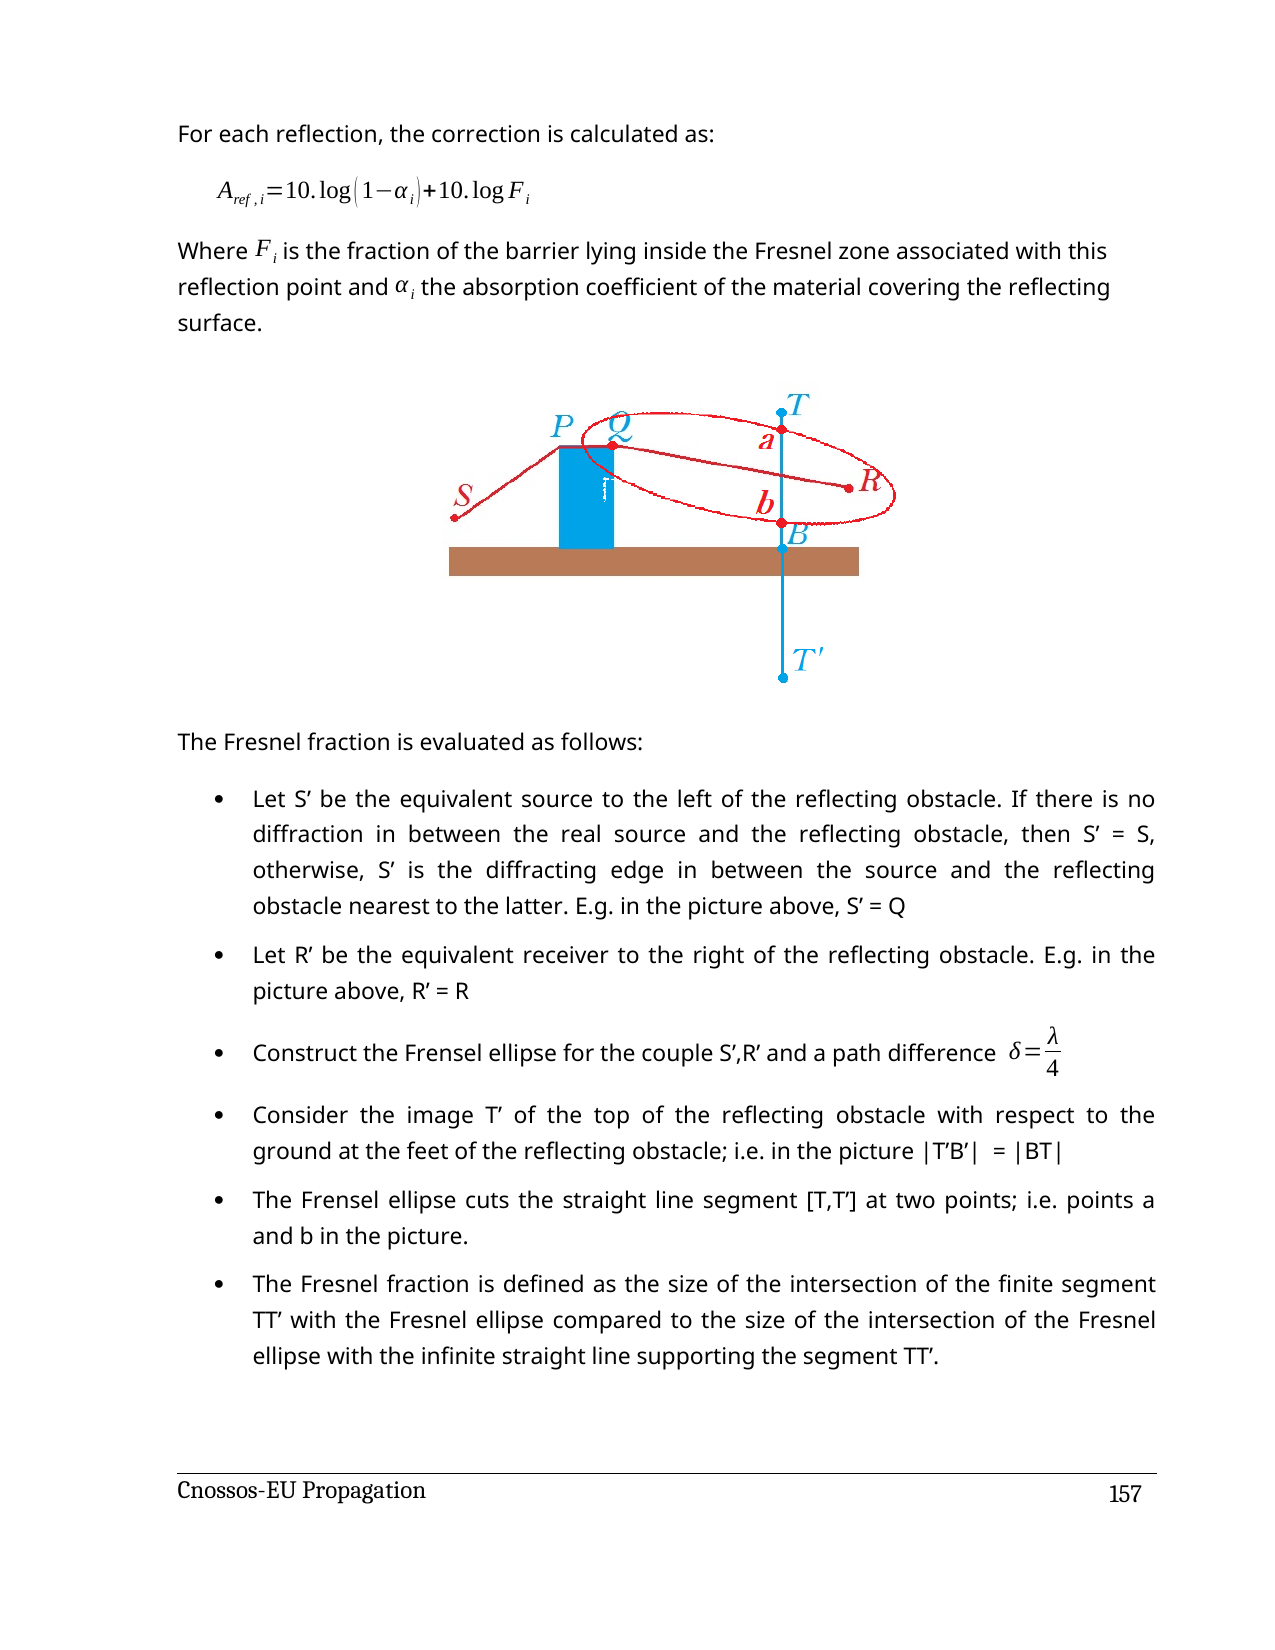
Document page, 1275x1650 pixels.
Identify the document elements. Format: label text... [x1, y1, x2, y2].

text For each reflection, the correction is calculated as: [177, 118, 1157, 149]
text Where is the fraction of the barrier lying inside the Fresnel zone associated with this reflection point and the absorption coefficient of the material covering the reflecting surface. [177, 235, 1157, 338]
list The Fresnel fraction is defined as the size of the intersection of the finite segment TT’ with the Fresnel ellipse compared to the size of the intersection of the Fresnel ellipse with the infinite straight line supporting the segment TT’. [215, 1268, 1157, 1371]
list Consider the image T’ of the top of the reflecting obstacle with respect to the ground at the feet of the reflecting obstacle; i.e. in the picture |T’B’| = |BT| [215, 1099, 1157, 1166]
list The Frensel ellipse cuts the straight line segment [T,T’] at two points; i.e. points a and b in the picture. [215, 1184, 1157, 1251]
picture [390, 363, 936, 722]
list Let S’ be the equivalent source to the left of the reflecting obstacle. If there is no diffraction in between the real source and the reflecting obstacle, then S’ = S, otherwise, S’ is the diffracting edge in between the source and the reflecting obstacle nearest to the latter. E.g. in the picture above, S’ = Q [215, 782, 1157, 922]
list Let R’ be the equivalent receiver to the right of the reflecting obstacle. E.g. in the picture above, R’ = R [215, 939, 1157, 1006]
list Construct the Frensel ellipse for the couple S’,R’ and a path difference [215, 1023, 1157, 1082]
text The Fresnel fraction is evaluated as follows: [177, 726, 1157, 757]
